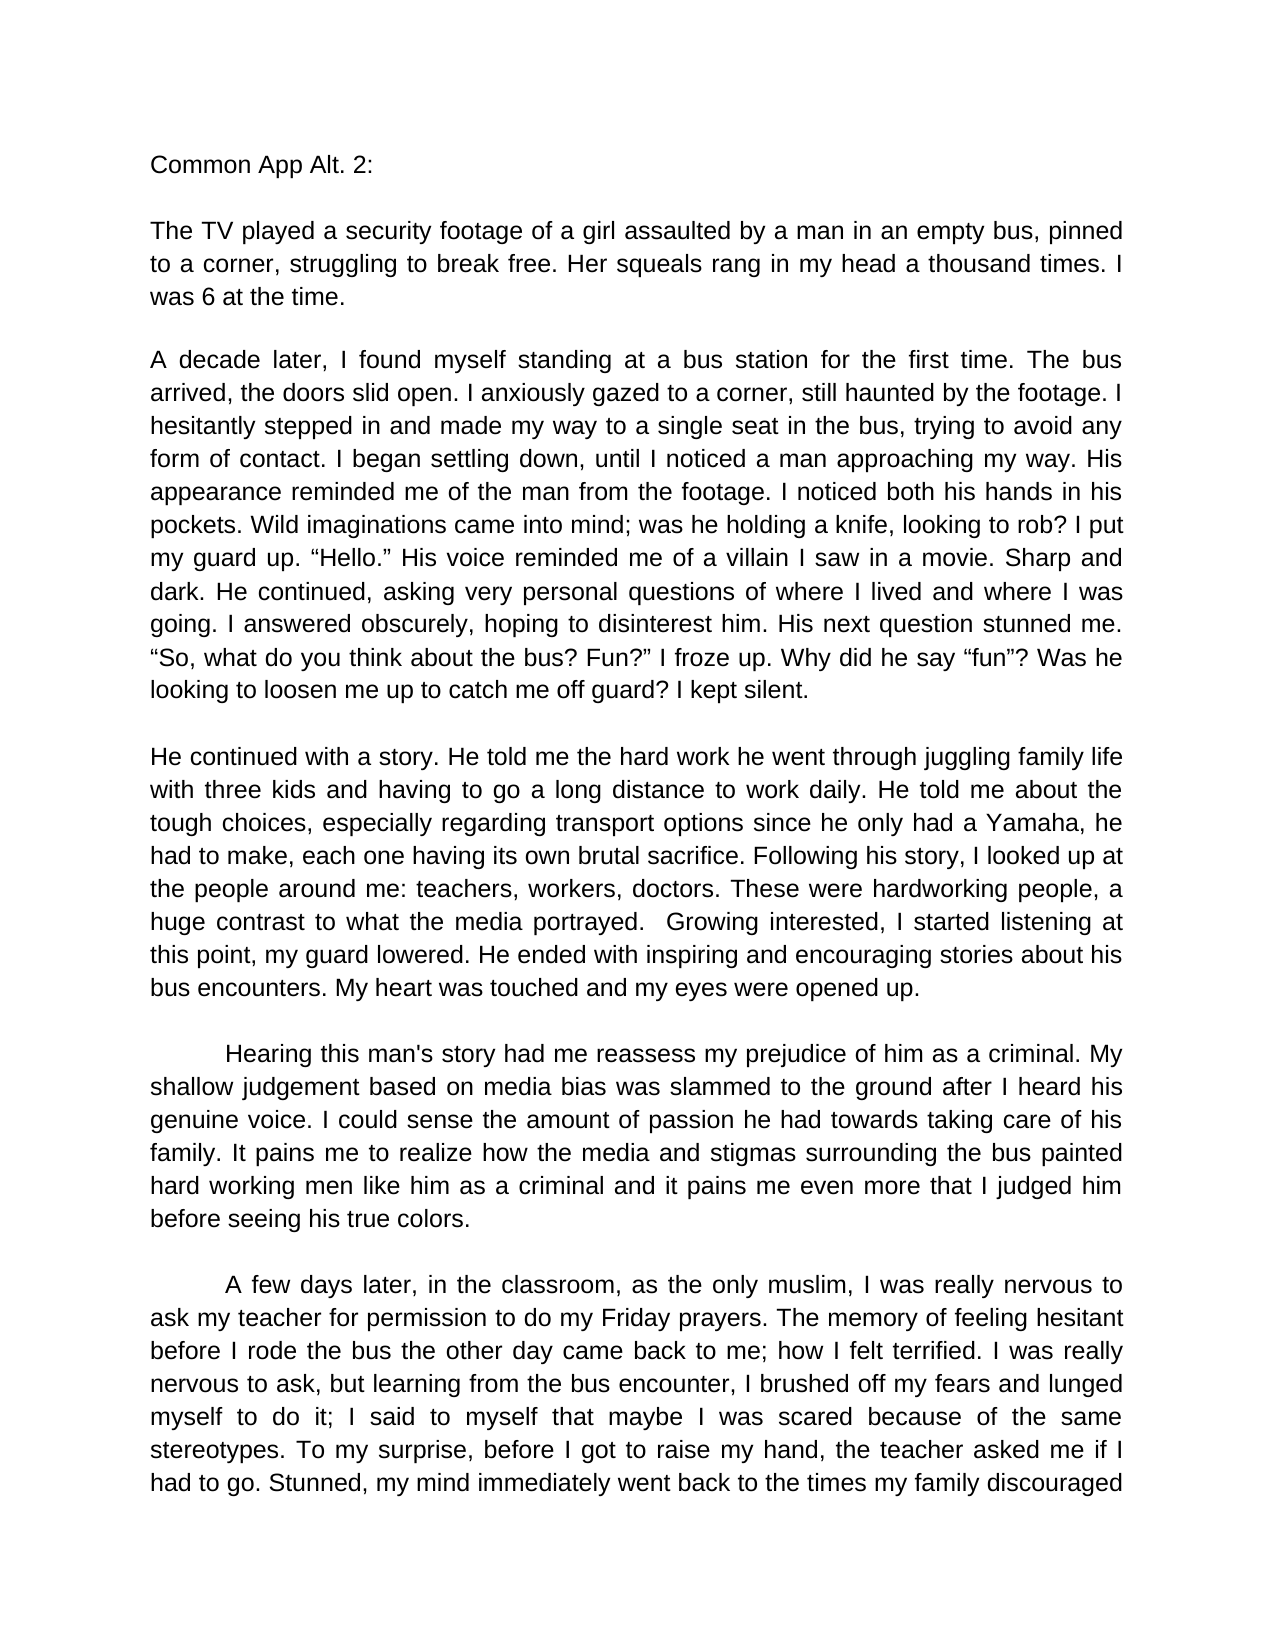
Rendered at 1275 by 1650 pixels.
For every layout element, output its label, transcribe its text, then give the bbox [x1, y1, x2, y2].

text The TV played a security footage of a girl assaulted by a man in an empty bus, pinned to a corner, struggling to break free. Her squeals rang in my head a thousand times. I was 6 at the time. [150, 216, 1125, 311]
text A decade later, I found myself standing at a bus station for the first time. The bus arrived, the doors slid open. I anxiously gazed to a corner, still haunted by the footage. I hesitantly stepped in and made my way to a single seat in the bus, trying to avoid any form of contact. I began settling down, until I noticed a man approaching my way. His appearance reminded me of the man from the footage. I noticed both his hands in his pockets. Wild imaginations came into mind; was he holding a knife, looking to rob? I put my guard up. “Hello.” His voice reminded me of a villain I saw in a movie. Sharp and dark. He continued, asking very personal questions of where I lived and where I was going. I answered obscurely, hoping to disinterest him. His next question stunned me. “So, what do you think about the bus? Fun?” I froze up. Why did he say “fun”? Was he looking to loosen me up to catch me off guard? I kept silent. [150, 345, 1125, 704]
text Hearing this man's story had me reassess my prejudice of him as a criminal. My shallow judgement based on media bias was slammed to the ground after I heard his genuine voice. I could sense the amount of passion he had towards taking care of his family. It pains me to realize how the media and stigmas surrounding the bus painted hard working men like him as a criminal and it pains me even more that I judged him before seeing his true colors. [150, 1039, 1125, 1233]
text He continued with a story. He told me the hard work he went through juggling family life with three kids and having to go a long distance to work daily. He told me about the tough choices, especially regarding transport options since he only had a Yamaha, he had to make, each one having its own brutal sacrifice. Following his story, I looked up at the people around me: teachers, workers, doctors. These were hardworking people, a huge contrast to what the media portrayed. Growing interested, I started listening at this point, my guard lowered. He ended with inspiring and encouraging stories about his bus encounters. My heart was touched and my eyes were opened up. [150, 742, 1125, 1001]
text Common App Alt. 2: [150, 150, 1125, 179]
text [150, 1270, 1125, 1497]
